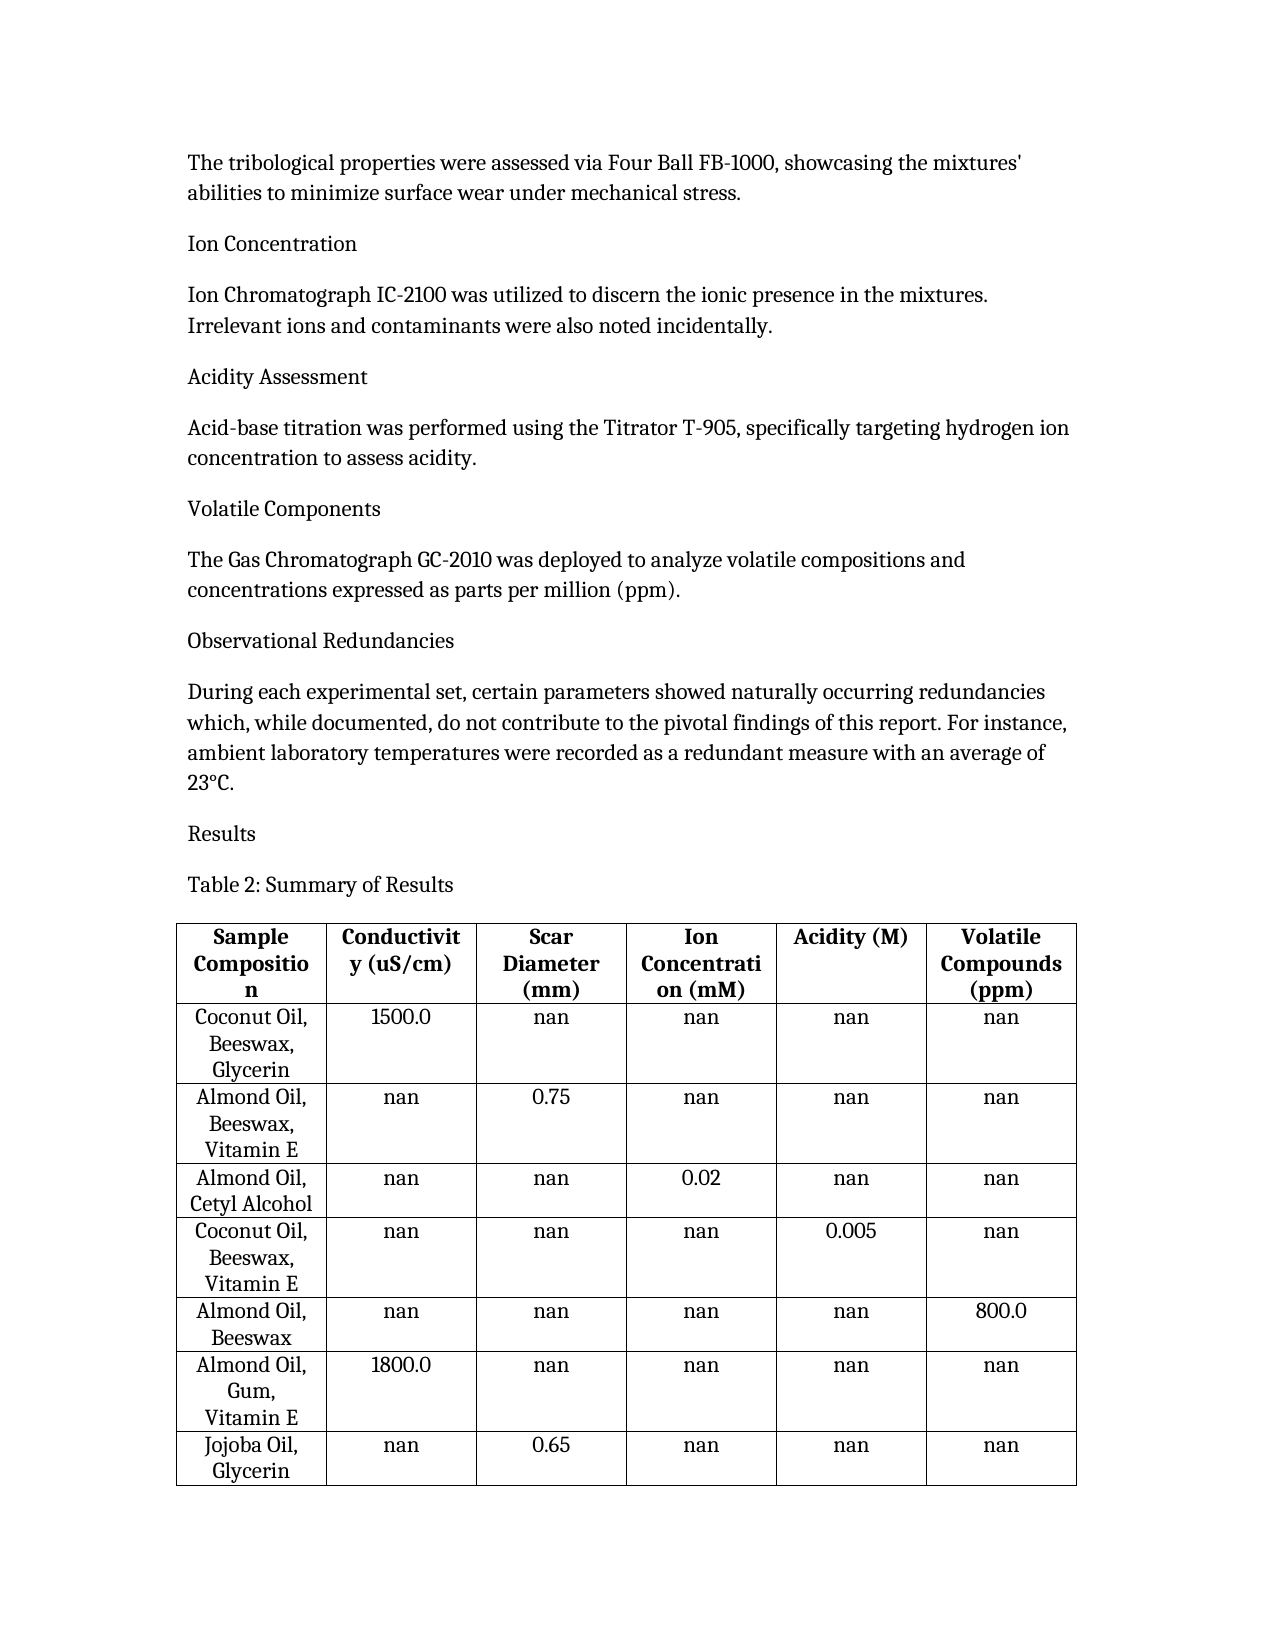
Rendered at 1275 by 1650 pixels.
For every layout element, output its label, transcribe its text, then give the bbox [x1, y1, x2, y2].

table_cell 1500.0 [327, 1004, 476, 1083]
table_cell nan [777, 1432, 926, 1485]
table_cell 0.02 [627, 1164, 776, 1217]
table_cell nan [477, 1352, 626, 1431]
table_cell Coconut Oil, Beeswax, Vitamin E [177, 1218, 326, 1297]
table_cell nan [777, 1164, 926, 1217]
text Table 2: Summary of Results [187, 872, 1087, 898]
table_cell Almond Oil, Beeswax [177, 1298, 326, 1351]
table_cell nan [627, 1218, 776, 1297]
table_cell nan [777, 1004, 926, 1083]
text Volatile Components [187, 496, 1087, 522]
table_header Acidity (M) [777, 924, 926, 1003]
table_cell nan [477, 1298, 626, 1351]
table_cell nan [777, 1352, 926, 1431]
table_cell nan [327, 1432, 476, 1485]
table_cell nan [927, 1084, 1076, 1163]
table_cell Jojoba Oil, Glycerin [177, 1432, 326, 1485]
table_cell Almond Oil, Gum, Vitamin E [177, 1352, 326, 1431]
table_cell Coconut Oil, Beeswax, Glycerin [177, 1004, 326, 1083]
table_header Sample Composition [177, 924, 326, 1003]
table_cell nan [627, 1432, 776, 1485]
text During each experimental set, certain parameters showed naturally occurring redundancies which, while documented, do not contribute to the pivotal findings of this report. For instance, ambient laboratory temperatures were recorded as a redundant measure with an average of 23°C. [187, 679, 1087, 796]
table_cell nan [327, 1084, 476, 1163]
text Ion Concentration [187, 231, 1087, 258]
table_cell nan [627, 1084, 776, 1163]
table_header Volatile Compounds (ppm) [927, 924, 1076, 1003]
text Observational Redundancies [187, 628, 1087, 654]
table_cell nan [627, 1298, 776, 1351]
table_cell nan [477, 1218, 626, 1297]
table_cell nan [927, 1004, 1076, 1083]
table_cell 0.005 [777, 1218, 926, 1297]
table_cell nan [627, 1004, 776, 1083]
table_cell nan [477, 1004, 626, 1083]
table_cell 0.75 [477, 1084, 626, 1163]
table_header Scar Diameter (mm) [477, 924, 626, 1003]
table_cell nan [927, 1352, 1076, 1431]
table_cell Almond Oil, Cetyl Alcohol [177, 1164, 326, 1217]
table_cell nan [927, 1218, 1076, 1297]
table_cell nan [327, 1164, 476, 1217]
text Results [187, 821, 1087, 847]
table_cell 0.65 [477, 1432, 626, 1485]
table_cell nan [927, 1164, 1076, 1217]
text Acid-base titration was performed using the Titrator T-905, specifically targeting hydrogen ion concentration to assess acidity. [187, 414, 1087, 471]
table_cell nan [627, 1352, 776, 1431]
table_cell nan [777, 1084, 926, 1163]
table_cell nan [327, 1298, 476, 1351]
table_cell 1800.0 [327, 1352, 476, 1431]
text Ion Chromatograph IC-2100 was utilized to discern the ionic presence in the mixtures. Irrelevant ions and contaminants were also noted incidentally. [187, 282, 1087, 339]
table_cell nan [327, 1218, 476, 1297]
table_cell 800.0 [927, 1298, 1076, 1351]
table_cell nan [477, 1164, 626, 1217]
text The Gas Chromatograph GC-2010 was deployed to analyze volatile compositions and concentrations expressed as parts per million (ppm). [187, 547, 1087, 603]
table_cell nan [777, 1298, 926, 1351]
table_header Conductivity (uS/cm) [327, 924, 476, 1003]
text Acidity Assessment [187, 363, 1087, 390]
table_cell nan [927, 1432, 1076, 1485]
text The tribological properties were assessed via Four Ball FB-1000, showcasing the mixtures' abilities to minimize surface wear under mechanical stress. [187, 150, 1087, 207]
table_cell Almond Oil, Beeswax, Vitamin E [177, 1084, 326, 1163]
table_header Ion Concentration (mM) [627, 924, 776, 1003]
